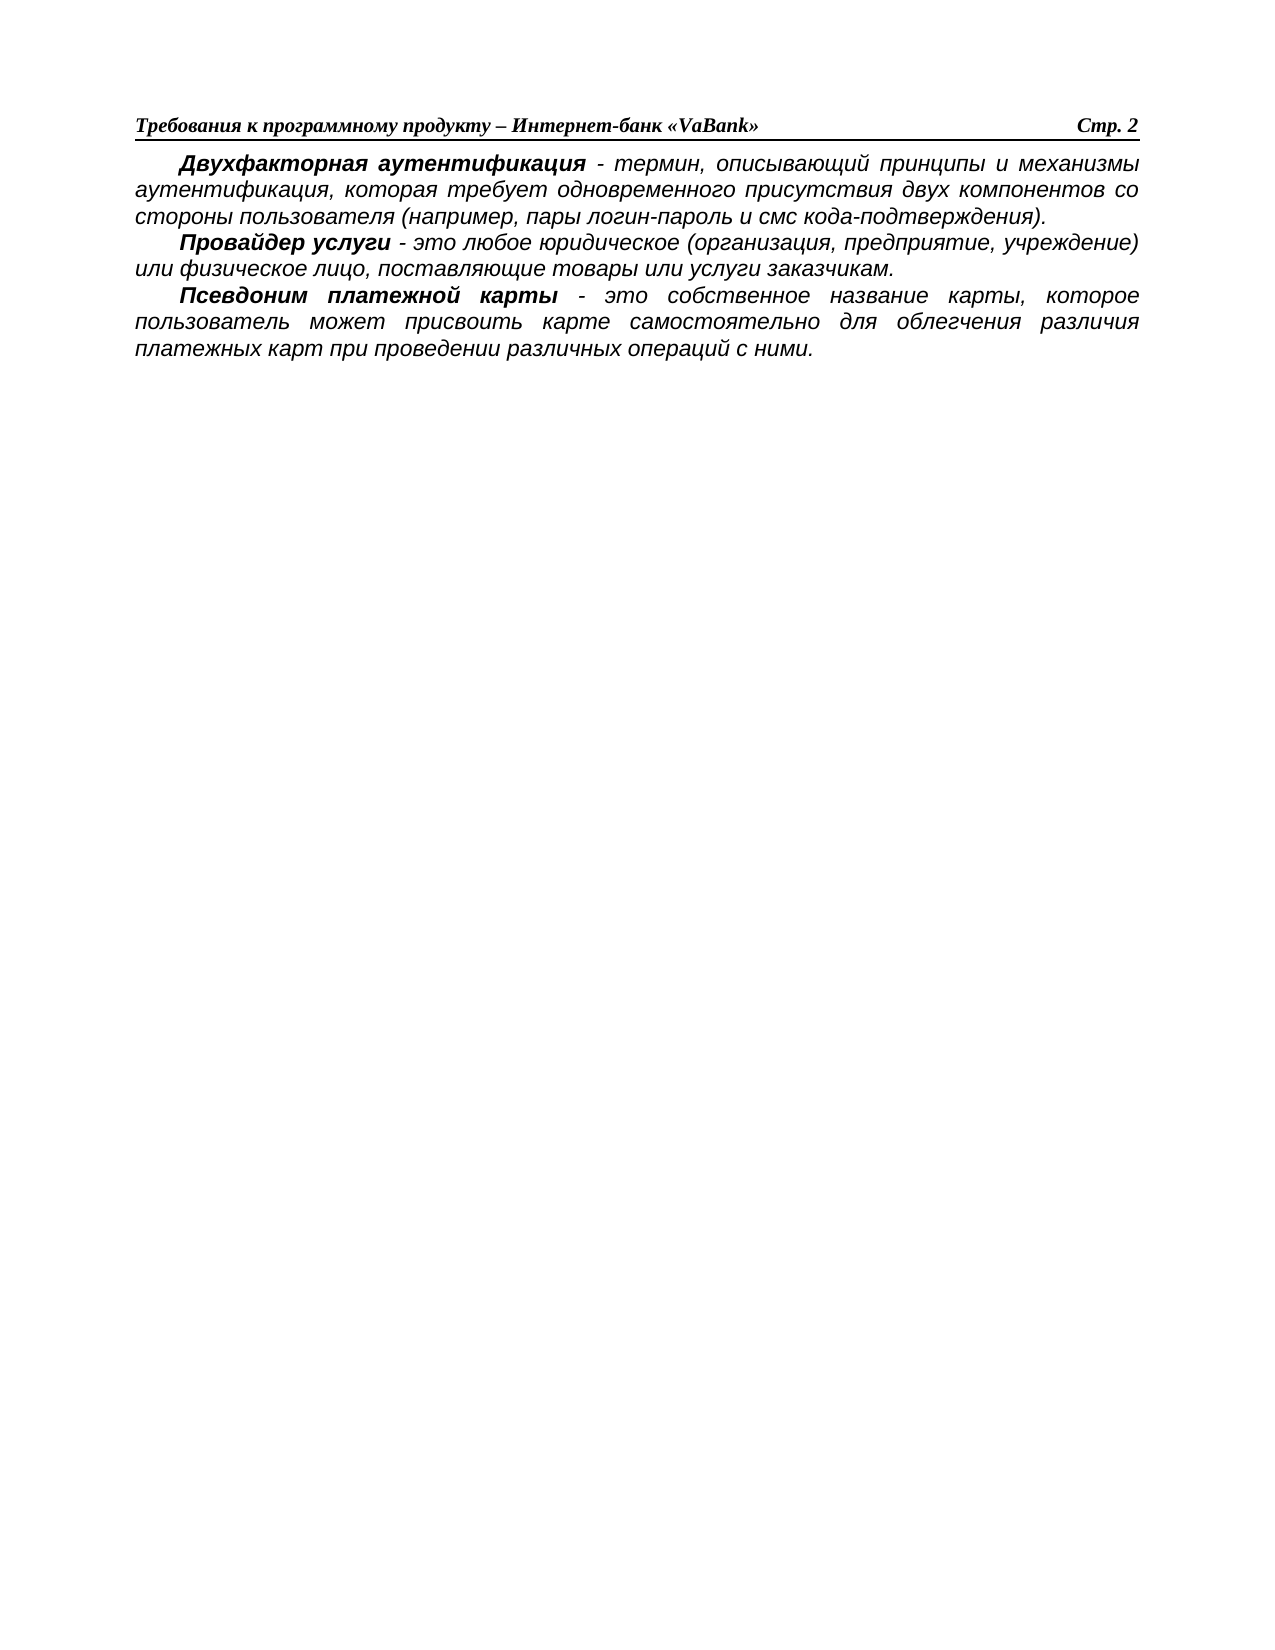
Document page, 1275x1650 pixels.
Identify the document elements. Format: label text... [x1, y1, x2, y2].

text Псевдоним платежной карты - это собственное название карты, которое пользователь может присвоить карте самостоятельно для облегчения различия платежных карт при проведении различных операций с ними. [135, 282, 1140, 361]
text Двухфакторная аутентификация - термин, описывающий принципы и механизмы аутентификация, которая требует одновременного присутствия двух компонентов со стороны пользователя (например, пары логин-пароль и смс кода-подтверждения). [135, 150, 1140, 229]
text Провайдер услуги - это любое юридическое (организация, предприятие, учреждение) или физическое лицо, поставляющие товары или услуги заказчикам. [135, 229, 1140, 282]
